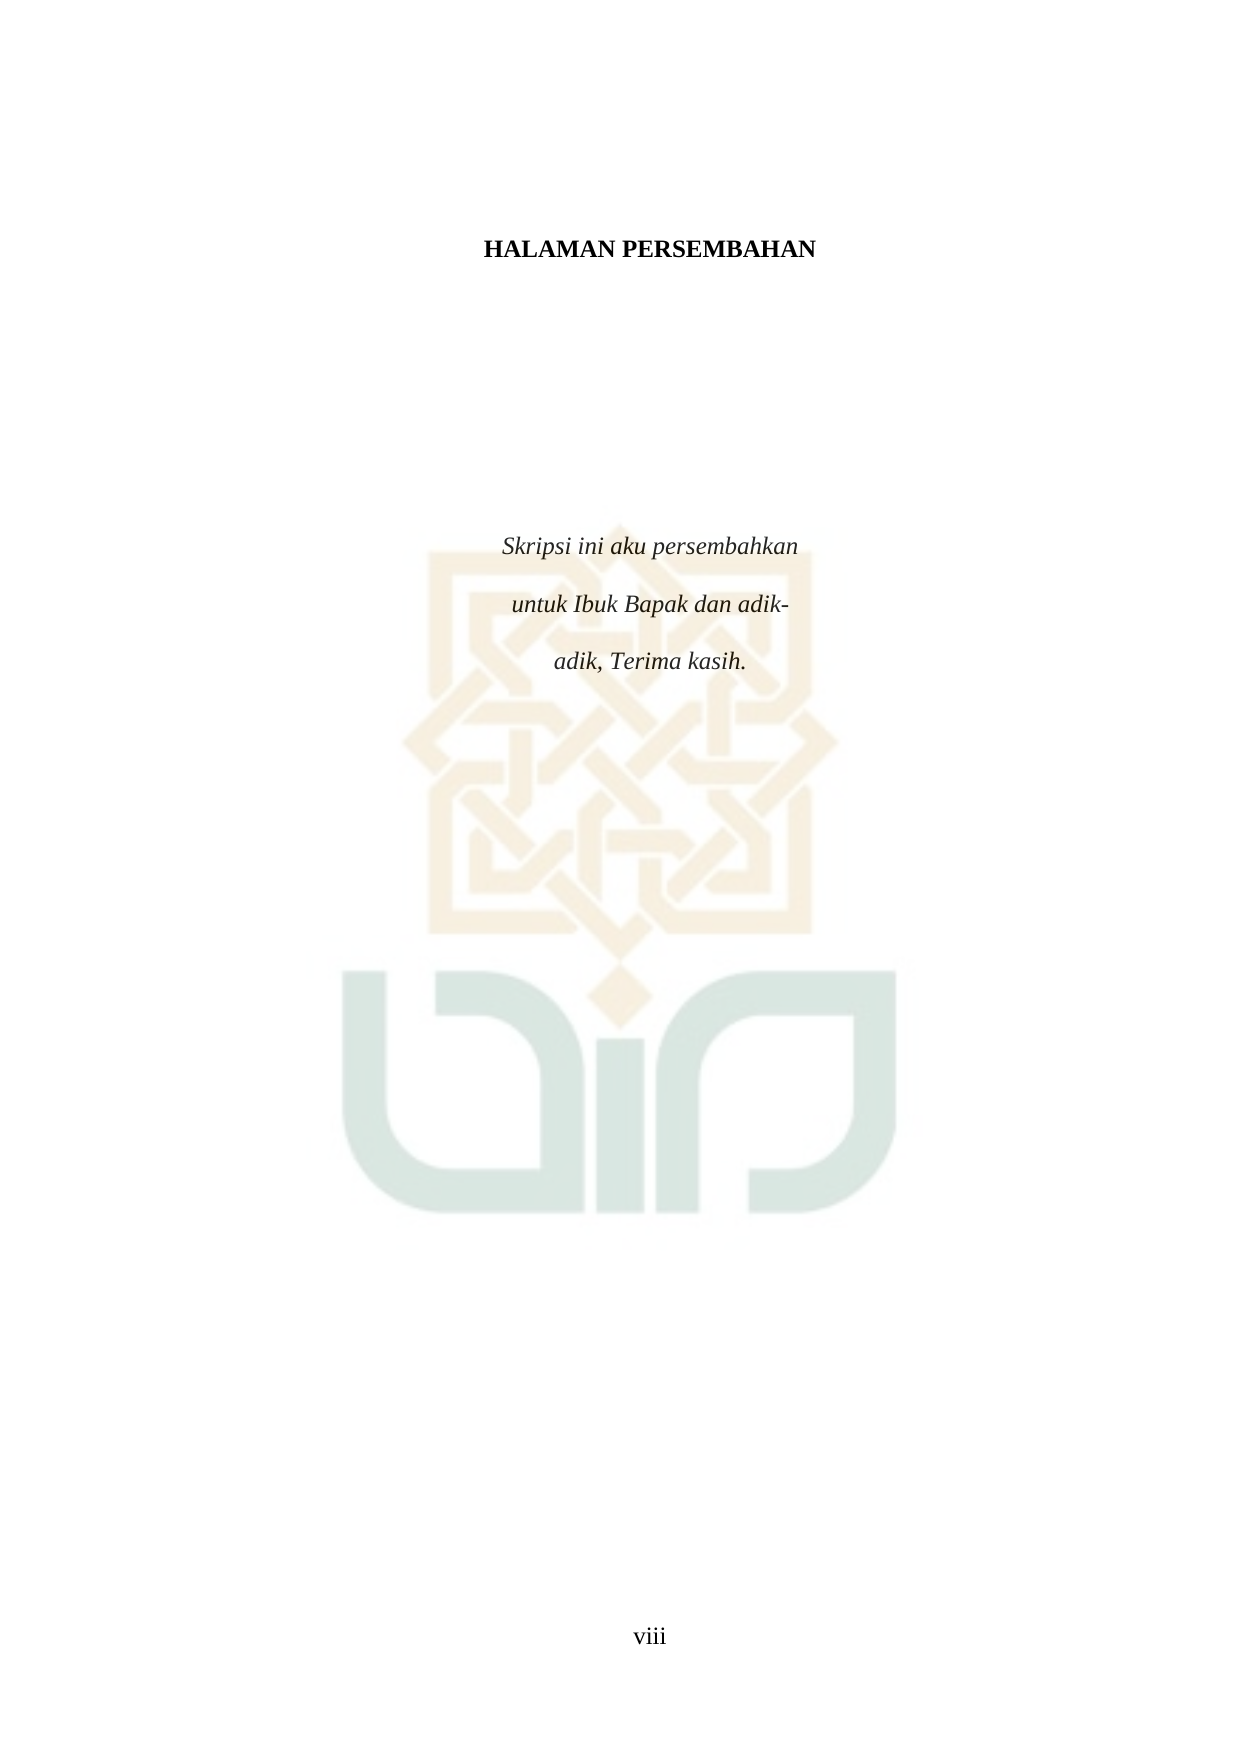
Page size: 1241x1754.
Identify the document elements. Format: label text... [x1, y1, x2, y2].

picture [217, 483, 1024, 1271]
subtitle HALAMAN PERSEMBAHAN [214, 234, 1086, 263]
